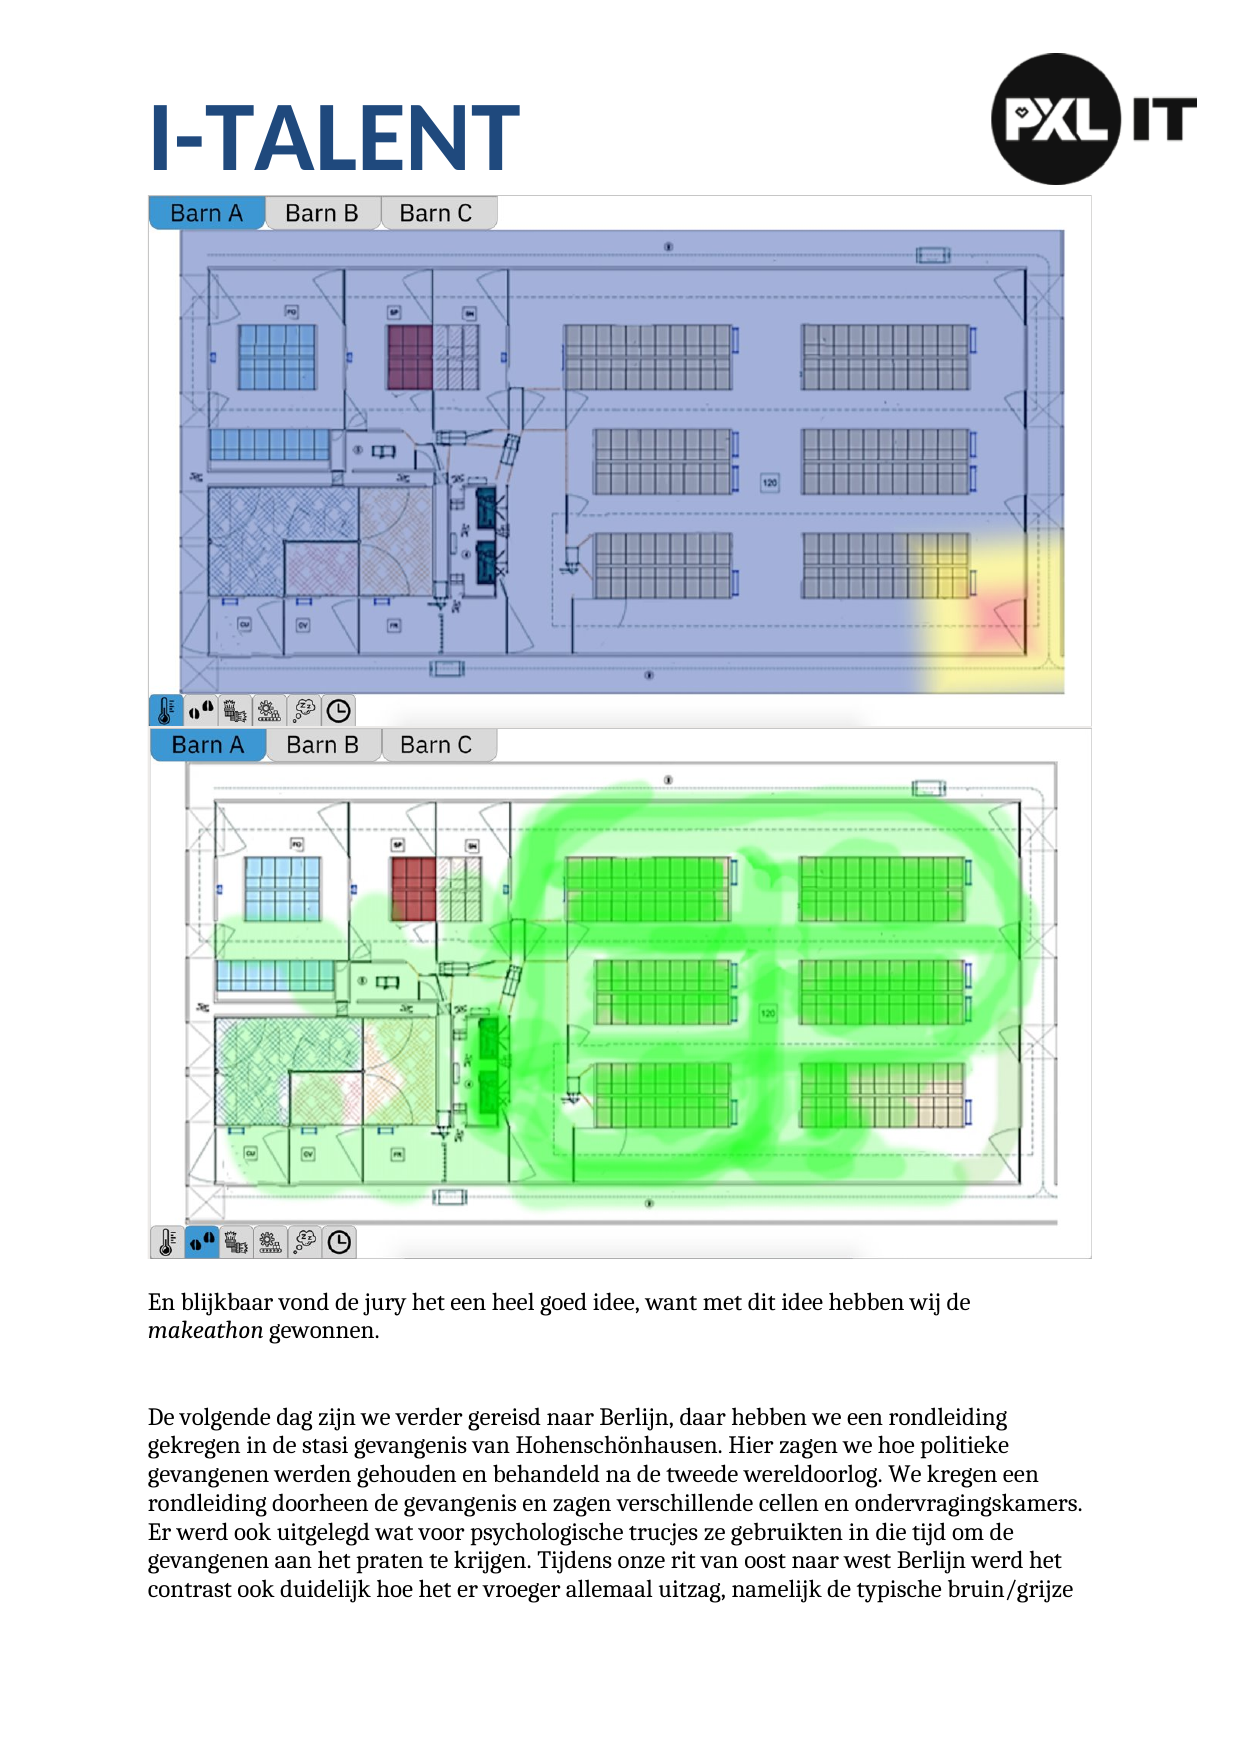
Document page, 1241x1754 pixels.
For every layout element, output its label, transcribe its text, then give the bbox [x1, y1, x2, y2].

text En blijkbaar vond de jury het een heel goed idee, want met dit idee hebben wij de makeathon gewonnen. [148, 1288, 1093, 1345]
picture [991, 53, 1197, 185]
picture [147, 195, 1092, 1259]
